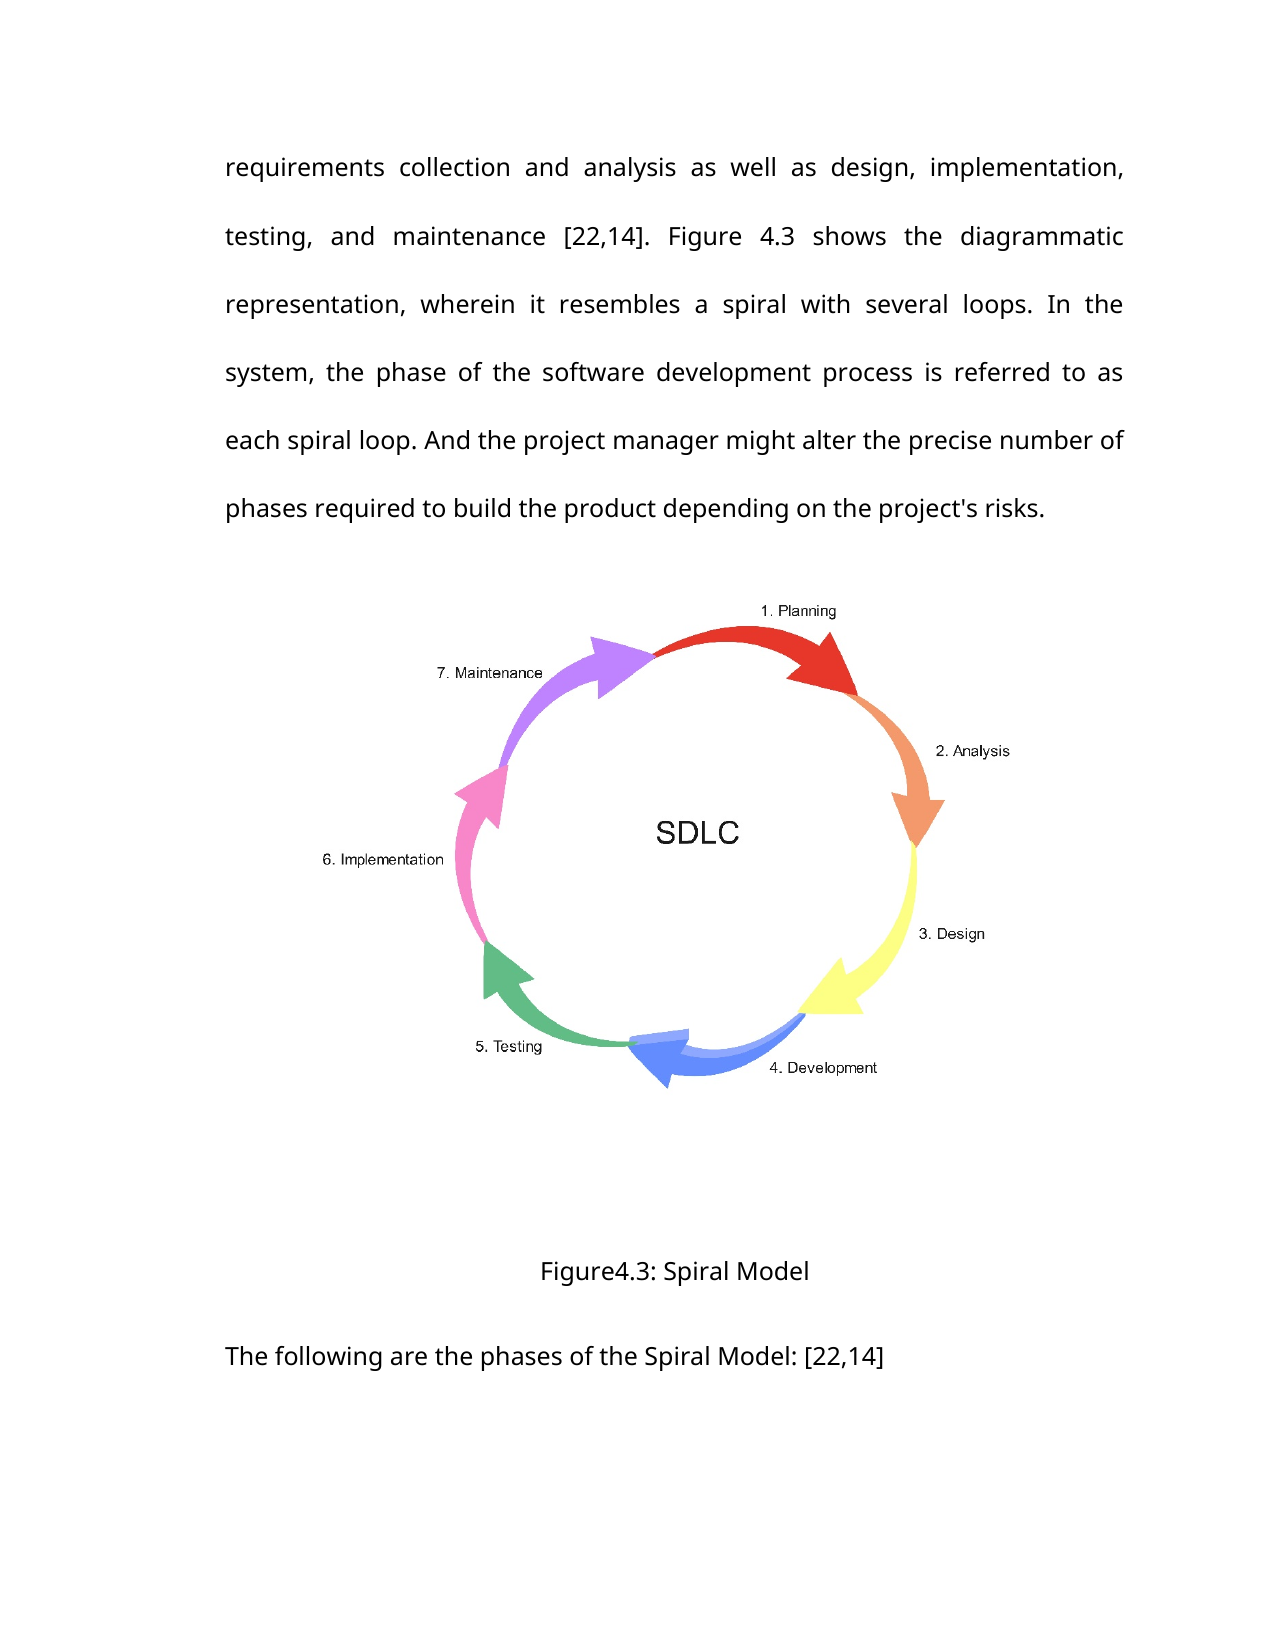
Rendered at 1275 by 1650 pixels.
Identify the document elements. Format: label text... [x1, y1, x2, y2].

text The following are the phases of the Spiral Model: [22,14] [225, 1338, 1125, 1373]
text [225, 150, 1125, 525]
picture [308, 708, 1042, 1118]
text Figure4.3: Spiral Model [225, 1254, 1125, 1288]
